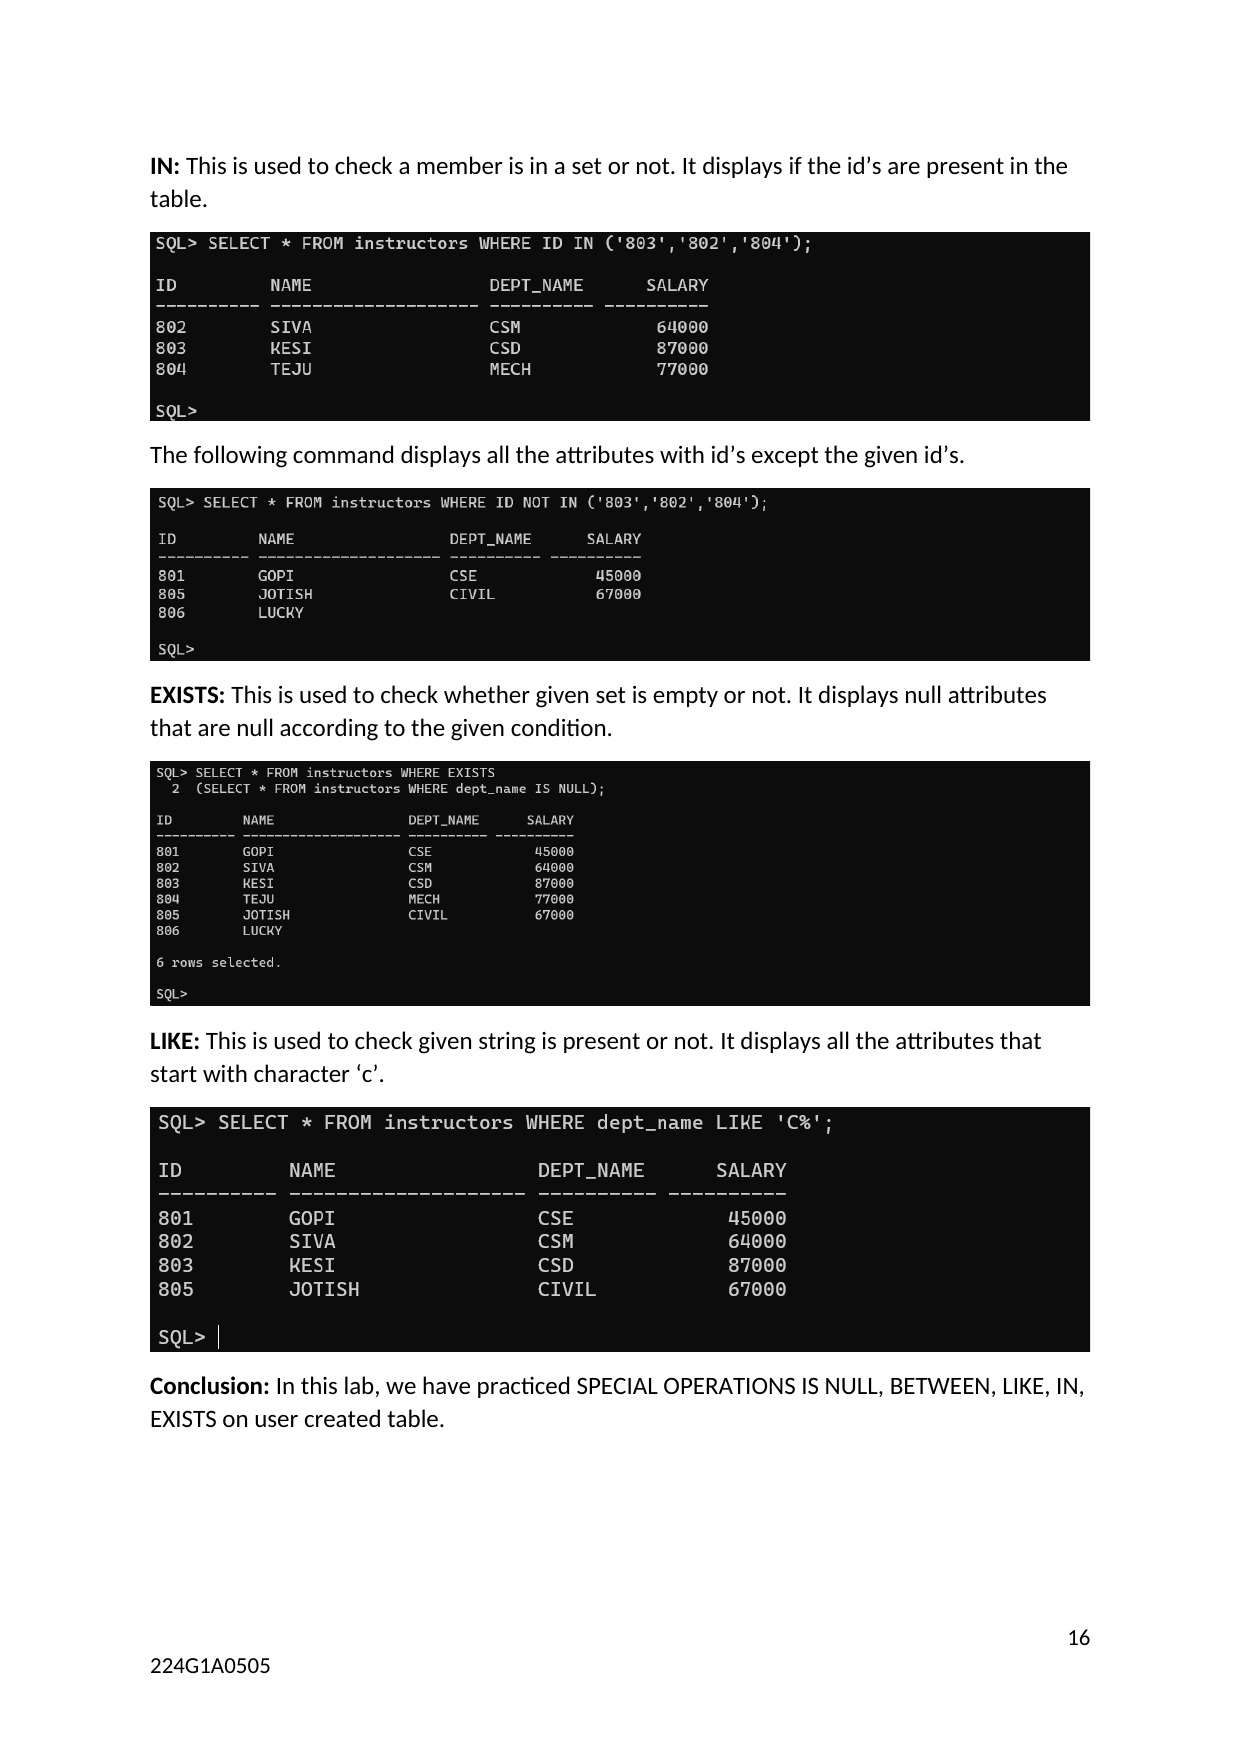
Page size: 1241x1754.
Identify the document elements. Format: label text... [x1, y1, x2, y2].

picture [150, 1107, 1091, 1352]
text IN: This is used to check a member is in a set or not. It displays if the id’s are present in the table. [150, 150, 1090, 213]
picture [150, 488, 1091, 661]
picture [150, 761, 1091, 1006]
text Conclusion: In this lab, we have practiced SPECIAL OPERATIONS IS NULL, BETWEEN, LIKE, IN, EXISTS on user created table. [150, 1370, 1090, 1433]
text The following command displays all the attributes with id’s except the given id’s. [150, 439, 1090, 469]
text EXISTS: This is used to check whether given set is empty or not. It displays null attributes that are null according to the given condition. [150, 679, 1090, 743]
picture [150, 232, 1091, 421]
text LIKE: This is used to check given string is present or not. It displays all the attributes that start with character ‘c’. [150, 1025, 1090, 1088]
